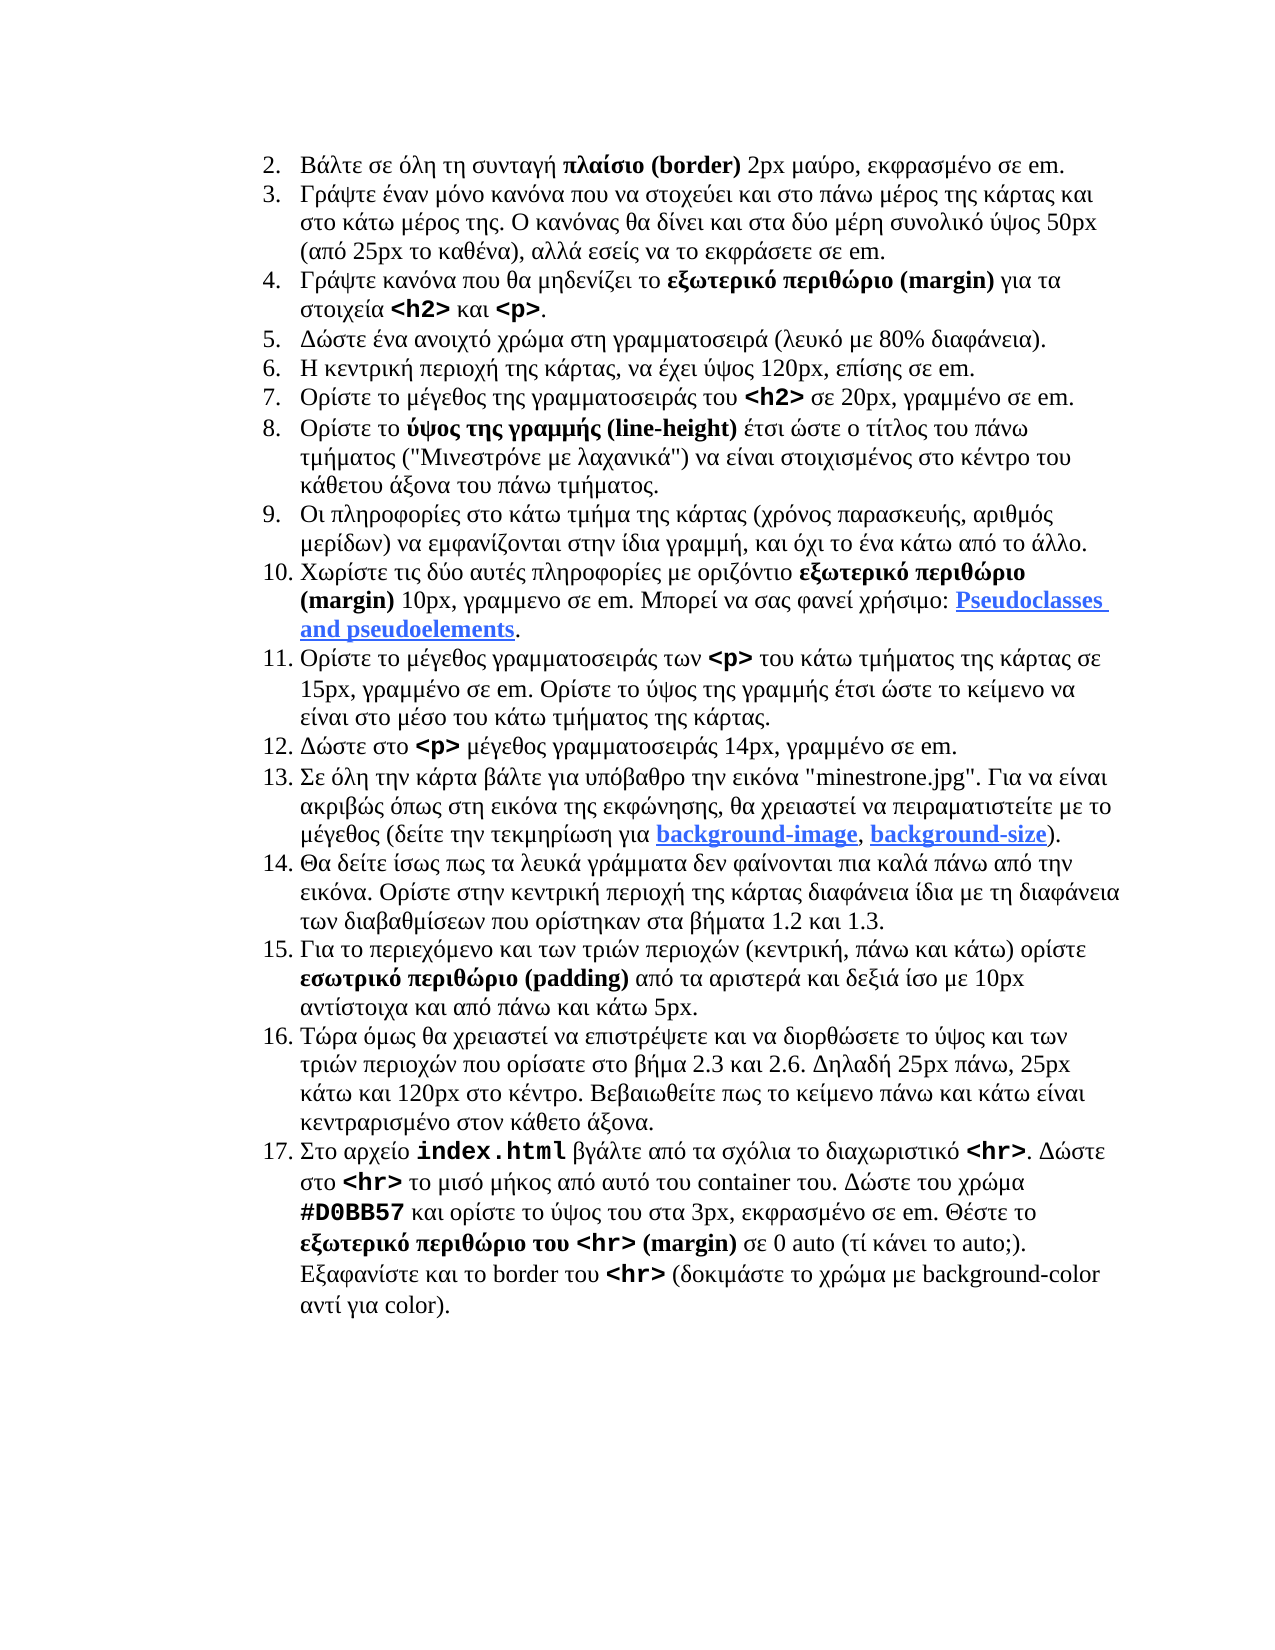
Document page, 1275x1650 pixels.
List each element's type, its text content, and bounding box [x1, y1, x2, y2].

list Βάλτε σε όλη τη συνταγή πλαίσιο (border) 2px μαύρο, εκφρασμένο σε em. [262, 150, 1125, 179]
list Δώστε στο <p> μέγεθος γραμματοσειράς 14px, γραμμένο σε em. [262, 731, 1125, 762]
list Χωρίστε τις δύο αυτές πληροφορίες με οριζόντιο εξωτερικό περιθώριο (margin) 10px, γραμμενο σε em. Μπορεί να σας φανεί χρήσιμο: Pseudoclasses and pseudoelements. [262, 557, 1125, 643]
list Η κεντρική περιοχή της κάρτας, να έχει ύψος 120px, επίσης σε em. [262, 353, 1125, 382]
list Ορίστε το μέγεθος της γραμματοσειράς του <h2> σε 20px, γραμμένο σε em. [262, 382, 1125, 413]
list Οι πληροφορίες στο κάτω τμήμα της κάρτας (χρόνος παρασκευής, αριθμός μερίδων) να εμφανίζονται στην ίδια γραμμή, και όχι το ένα κάτω από το άλλο. [262, 499, 1125, 557]
list Για το περιεχόμενο και των τριών περιοχών (κεντρική, πάνω και κάτω) ορίστε εσωτρικό περιθώριο (padding) από τα αριστερά και δεξιά ίσο με 10px αντίστοιχα και από πάνω και κάτω 5px. [262, 934, 1125, 1021]
list Στο αρχείο index.html βγάλτε από τα σχόλια το διαχωριστικό <hr>. Δώστε στο <hr> το μισό μήκος από αυτό του container του. Δώστε του χρώμα #D0BB57 και ορίστε το ύψος του στα 3px, εκφρασμένο σε em. Θέστε το εξωτερικό περιθώριο του <hr> (margin) σε 0 auto (τί κάνει το auto;). Εξαφανίστε και το border του <hr> (δοκιμάστε το χρώμα με background-color αντί για color). [262, 1136, 1125, 1319]
list Ορίστε το ύψος της γραμμής (line-height) έτσι ώστε ο τίτλος του πάνω τμήματος ("Μινεστρόνε με λαχανικά") να είναι στοιχισμένος στο κέντρο του κάθετου άξονα του πάνω τμήματος. [262, 413, 1125, 499]
list Σε όλη την κάρτα βάλτε για υπόβαθρο την εικόνα "minestrone.jpg". Για να είναι ακριβώς όπως στη εικόνα της εκφώνησης, θα χρειαστεί να πειραματιστείτε με το μέγεθος (δείτε την τεκμηρίωση για background-image, background-size). [262, 762, 1125, 848]
list Γράψτε κανόνα που θα μηδενίζει το εξωτερικό περιθώριο (margin) για τα στοιχεία <h2> και <p>. [262, 265, 1125, 324]
list Ορίστε το μέγεθος γραμματοσειράς των <p> του κάτω τμήματος της κάρτας σε 15px, γραμμένο σε em. Ορίστε το ύψος της γραμμής έτσι ώστε το κείμενο να είναι στο μέσο του κάτω τμήματος της κάρτας. [262, 643, 1125, 731]
list Δώστε ένα ανοιχτό χρώμα στη γραμματοσειρά (λευκό με 80% διαφάνεια). [262, 324, 1125, 353]
list Γράψτε έναν μόνο κανόνα που να στοχεύει και στο πάνω μέρος της κάρτας και στο κάτω μέρος της. Ο κανόνας θα δίνει και στα δύο μέρη συνολικό ύψος 50px (από 25px το καθένα), αλλά εσείς να το εκφράσετε σε em. [262, 179, 1125, 265]
list Τώρα όμως θα χρειαστεί να επιστρέψετε και να διορθώσετε το ύψος και των τριών περιοχών που ορίσατε στο βήμα 2.3 και 2.6. Δηλαδή 25px πάνω, 25px κάτω και 120px στο κέντρο. Βεβαιωθείτε πως το κείμενο πάνω και κάτω είναι κεντραρισμένο στον κάθετο άξονα. [262, 1021, 1125, 1136]
list Θα δείτε ίσως πως τα λευκά γράμματα δεν φαίνονται πια καλά πάνω από την εικόνα. Ορίστε στην κεντρική περιοχή της κάρτας διαφάνεια ίδια με τη διαφάνεια των διαβαθμίσεων που ορίστηκαν στα βήματα 1.2 και 1.3. [262, 848, 1125, 934]
